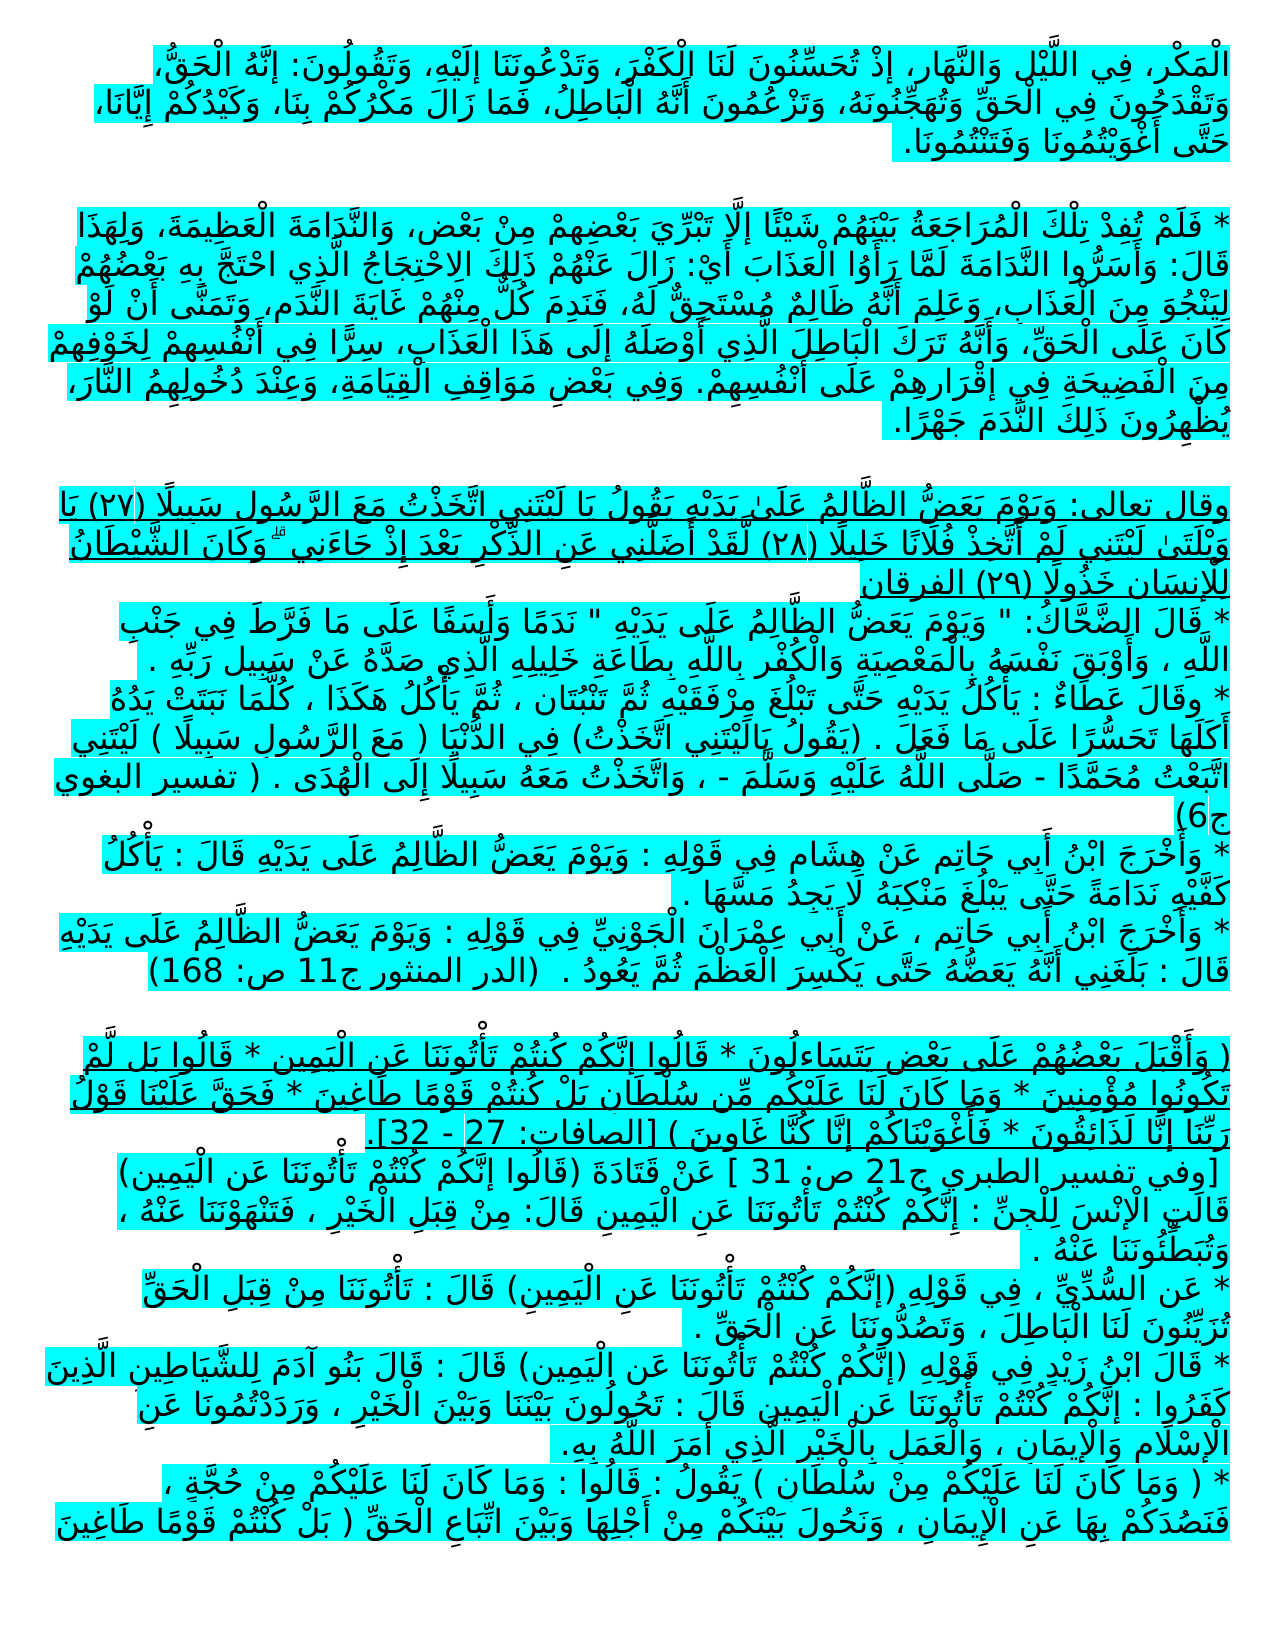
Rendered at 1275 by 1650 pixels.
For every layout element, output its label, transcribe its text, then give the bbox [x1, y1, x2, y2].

text * عَنِ السُّدِّيِّ ، فِي قَوْلِهِ (إِنَّكُمْ كُنْتُمْ تَأْتُونَنَا عَنِ الْيَمِينِ) قَالَ : تَأْتُونَنَا مِنْ قِبَلِ الْحَقِّ تُزَيِّنُونَ لَنَا الْبَاطِلَ ، وَتَصُدُّونَنَا عَنِ الْحَقِّ . [45, 1269, 682, 1347]
text * وقَالَ عَطَاءٌ : يَأْكُلُ يَدَيْهِ حَتَّى تَبْلُغَ مِرْفَقَيْهِ ثُمَّ تَنْبُتَانِ ، ثُمَّ يَأْكُلُ هَكَذَا ، كُلَّمَا نَبَتَتْ يَدُهُ أَكَلَهَا تَحَسُّرًا عَلَى مَا فَعَلَ . (يَقُولُ يَالَيْتَنِي اتَّخَذْتُ) فِي الدُّنْيَا ( مَعَ الرَّسُولِ سَبِيلًا ) لَيْتَنِي اتَّبَعْتُ مُحَمَّدًا - صَلَّى اللَّهُ عَلَيْهِ وَسَلَّمَ - ، وَاتَّخَذْتُ مَعَهُ سَبِيلًا إِلَى الْهُدَى . ( تفسير البغوي ج6) [45, 680, 1174, 835]
text [وفي تفسير الطبري ج21 ص: 31 ] عَنْ قَتَادَةَ (قَالُوا إِنَّكُمْ كُنْتُمْ تَأْتُونَنَا عَنِ الْيَمِينِ) قَالَتِ الْإِنْسَ لِلْجِنِّ : إِنَّكُمْ كُنْتُمْ تَأْتُونَنَا عَنِ الْيَمِينِ قَالَ: مِنْ قِبَلِ الْخَيْرِ ، فَتَنْهَوْنَنَا عَنْهُ ، وَتُبَطِّئُونَنَا عَنْهُ . [45, 1153, 1020, 1269]
text وقال تعالى: وَيَوْمَ يَعَضُّ الظَّالِمُ عَلَىٰ يَدَيْهِ يَقُولُ يَا لَيْتَنِي اتَّخَذْتُ مَعَ الرَّسُولِ سَبِيلًا ﴿٢٧﴾ يَا وَيْلَتَىٰ لَيْتَنِي لَمْ أَتَّخِذْ فُلَانًا خَلِيلًا ﴿٢٨﴾ لَّقَدْ أَضَلَّنِي عَنِ الذِّكْرِ بَعْدَ إِذْ جَاءَنِي ۗ وَكَانَ الشَّيْطَانُ لِلْإِنسَانِ خَذُولًا ﴿٢٩﴾ الفرقان [45, 486, 860, 602]
text * فَلَمْ تُفِدْ تِلْكَ الْمُرَاجَعَةُ بَيْنَهُمْ شَيْئًا إِلَّا تَبْرِّيَ بَعْضِهِمْ مِنْ بَعْضٍ، وَالنَّدَامَةَ الْعَظِيمَةَ، وَلِهَذَا قَالَ: وَأَسَرُّوا النَّدَامَةَ لَمَّا رَأَوُا الْعَذَابَ أَيْ: زَالَ عَنْهُمْ ذَلِكَ الِاحْتِجَاجُ الَّذِي احْتَجَّ بِهِ بَعْضُهُمْ لِيَنْجُوَ مِنَ الْعَذَابِ، وَعَلِمَ أَنَّهُ ظَالِمٌ مُسْتَحِقٌّ لَهُ، فَنَدِمَ كُلٌّ مِنْهُمْ غَايَةَ النَّدَمِ، وَتَمَنَّى أَنْ لَوْ كَانَ عَلَى الْحَقِّ، وَأَنَّهُ تَرَكَ الْبَاطِلَ الَّذِي أَوْصَلَهُ إِلَى هَذَا الْعَذَابِ، سِرًّا فِي أَنْفُسِهِمْ لِخَوْفِهِمْ مِنَ الْفَضِيحَةِ فِي إِقْرَارِهِمْ عَلَى أَنْفُسِهِمْ. وَفِي بَعْضِ مَوَاقِفِ الْقِيَامَةِ، وَعِنْدَ دُخُولِهِمُ النَّارَ، يُظْهِرُونَ ذَلِكَ النَّدَمَ جَهْرًا. [45, 207, 882, 440]
text ﴿ وَأَقْبَلَ بَعْضُهُمْ عَلَى بَعْضٍ يَتَسَاءلُونَ * قَالُوا إِنَّكُمْ كُنتُمْ تَأْتُونَنَا عَنِ الْيَمِينِ * قَالُوا بَل لَّمْ تَكُونُوا مُؤْمِنِينَ * وَمَا كَانَ لَنَا عَلَيْكُم مِّن سُلْطَانٍ بَلْ كُنتُمْ قَوْمًا طَاغِينَ * فَحَقَّ عَلَيْنَا قَوْلُ رَبِّنَا إِنَّا لَذَائِقُونَ * فَأَغْوَيْنَاكُمْ إِنَّا كُنَّا غَاوِينَ ﴾ [الصافات: 27 - 32]. [45, 1036, 365, 1153]
text * وَأَخْرَجَ ابْنُ أَبِي حَاتِمٍ عَنْ هِشَامٍ فِي قَوْلِهِ : وَيَوْمَ يَعَضُّ الظَّالِمُ عَلَى يَدَيْهِ قَالَ : يَأْكُلُ كَفَّيْهِ نَدَامَةً حَتَّى يَبْلُغَ مَنْكِبَهُ لَا يَجِدُ مَسَّهَا . [45, 835, 671, 913]
text * قَالَ ابْنُ زَيْدٍ فِي قَوْلِهِ (إِنَّكُمْ كُنْتُمْ تَأْتُونَنَا عَنِ الْيَمِينِ) قَالَ : قَالَ بَنُو آدَمَ لِلشَّيَاطِينِ الَّذِينَ كَفَرُوا : إِنَّكُمْ كُنْتُمْ تَأْتُونَنَا عَنِ الْيَمِينِ قَالَ : تَحُولُونَ بَيْنَنَا وَبَيْنَ الْخَيْرِ ، وَرَدَدْتُمُونَا عَنِ الْإِسْلَامِ وَالْإِيمَانِ ، وَالْعَمَلِ بِالْخَيْرِ الَّذِي أَمَرَ اللَّهُ بِهِ. [45, 1386, 626, 1463]
